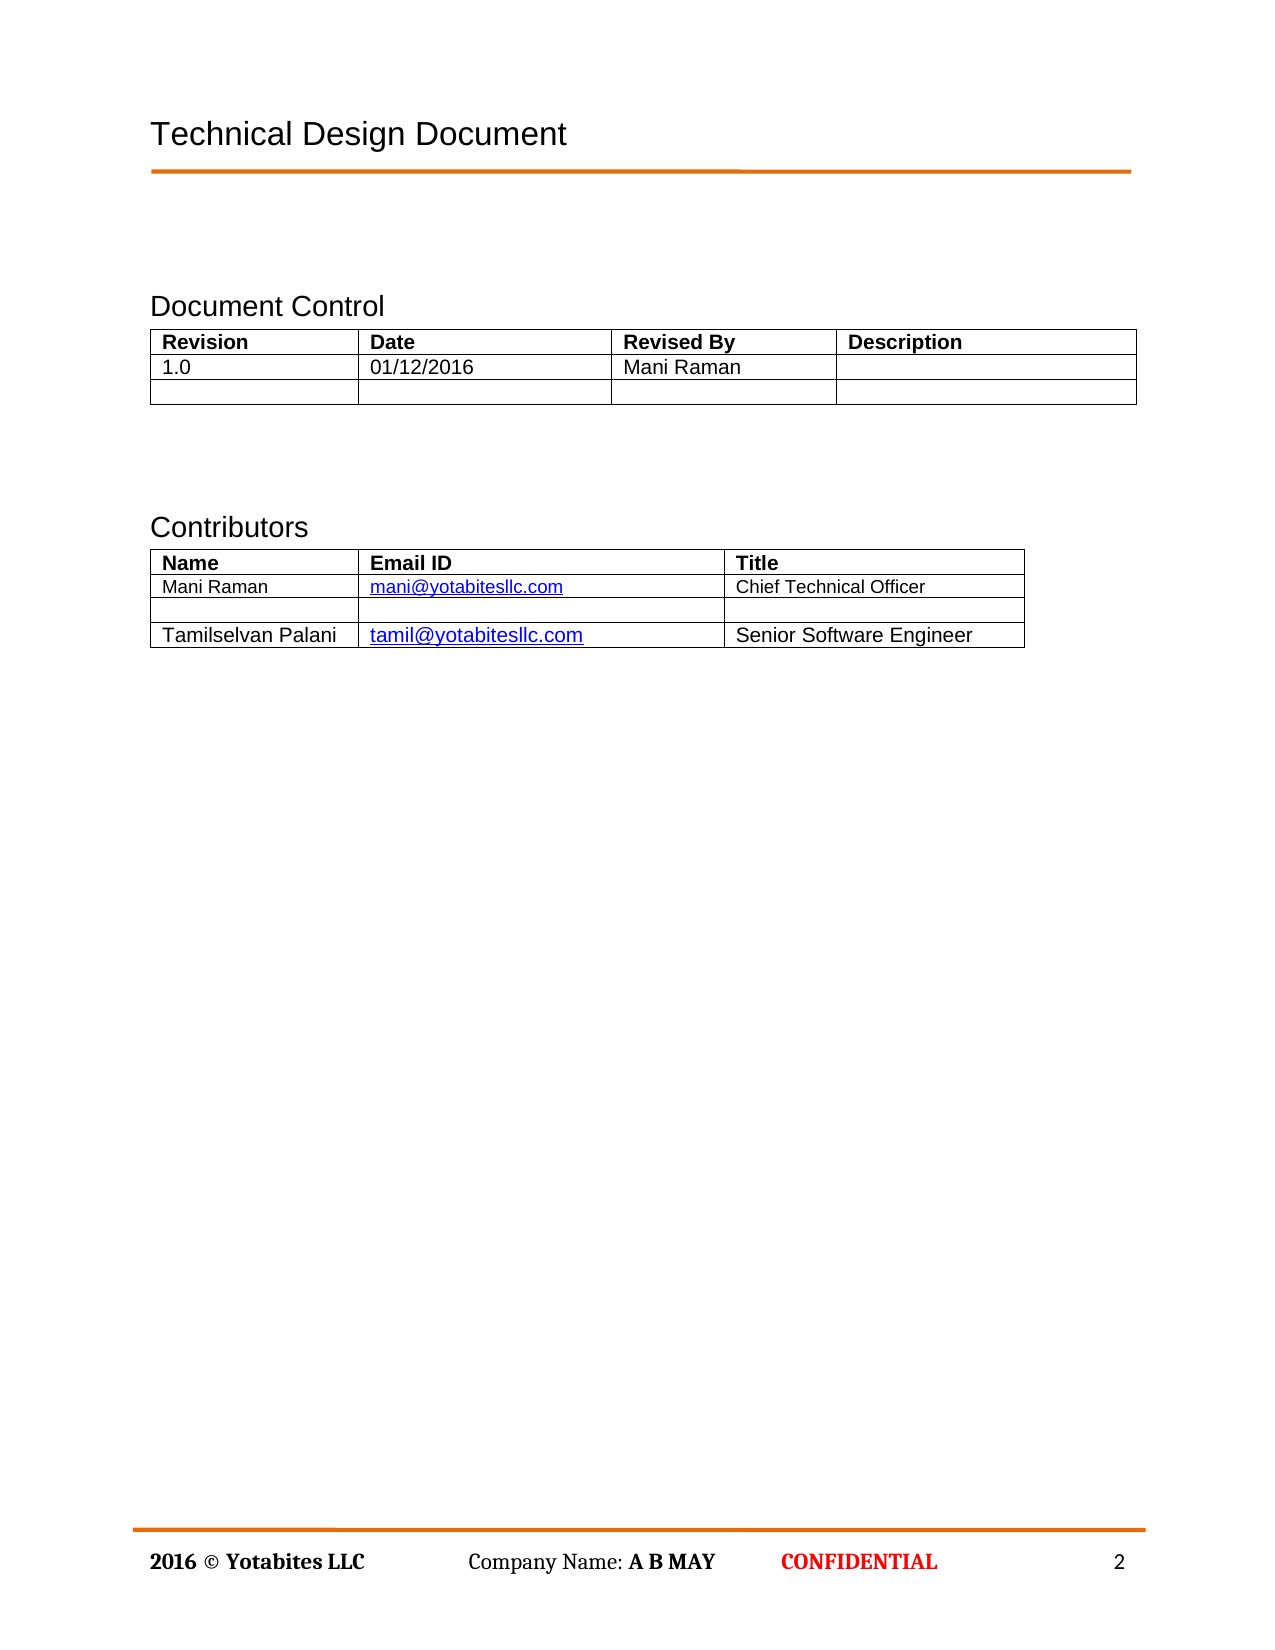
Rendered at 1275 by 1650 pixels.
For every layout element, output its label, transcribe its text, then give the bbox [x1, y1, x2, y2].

table_header Title [725, 550, 1024, 574]
table_cell mani@yotabitesllc.com [359, 575, 724, 597]
table_cell [725, 598, 1024, 622]
table_cell 01/12/2016 [359, 355, 611, 379]
table_cell Senior Software Engineer [725, 623, 1024, 647]
table_cell [837, 380, 1136, 404]
table_cell 1.0 [151, 355, 358, 379]
table_cell [359, 380, 611, 404]
text Contributors [150, 509, 1125, 543]
table_header Email ID [359, 550, 724, 574]
table_cell [837, 355, 1136, 379]
table_cell [359, 598, 724, 622]
table_cell Mani Raman [612, 355, 836, 379]
table_header Description [837, 330, 1136, 354]
table_header Revised By [612, 330, 836, 354]
table_cell [151, 380, 358, 404]
table_cell tamil@yotabitesllc.com [359, 623, 724, 647]
table_cell [151, 598, 358, 622]
table_cell Tamilselvan Palani [151, 623, 358, 647]
text Document Control [150, 289, 1125, 323]
table_header Revision [151, 330, 358, 354]
table_header Name [151, 550, 358, 574]
table_cell Chief Technical Officer [725, 575, 1024, 597]
table_cell [612, 380, 836, 404]
table_header Date [359, 330, 611, 354]
table_cell Mani Raman [151, 575, 358, 597]
